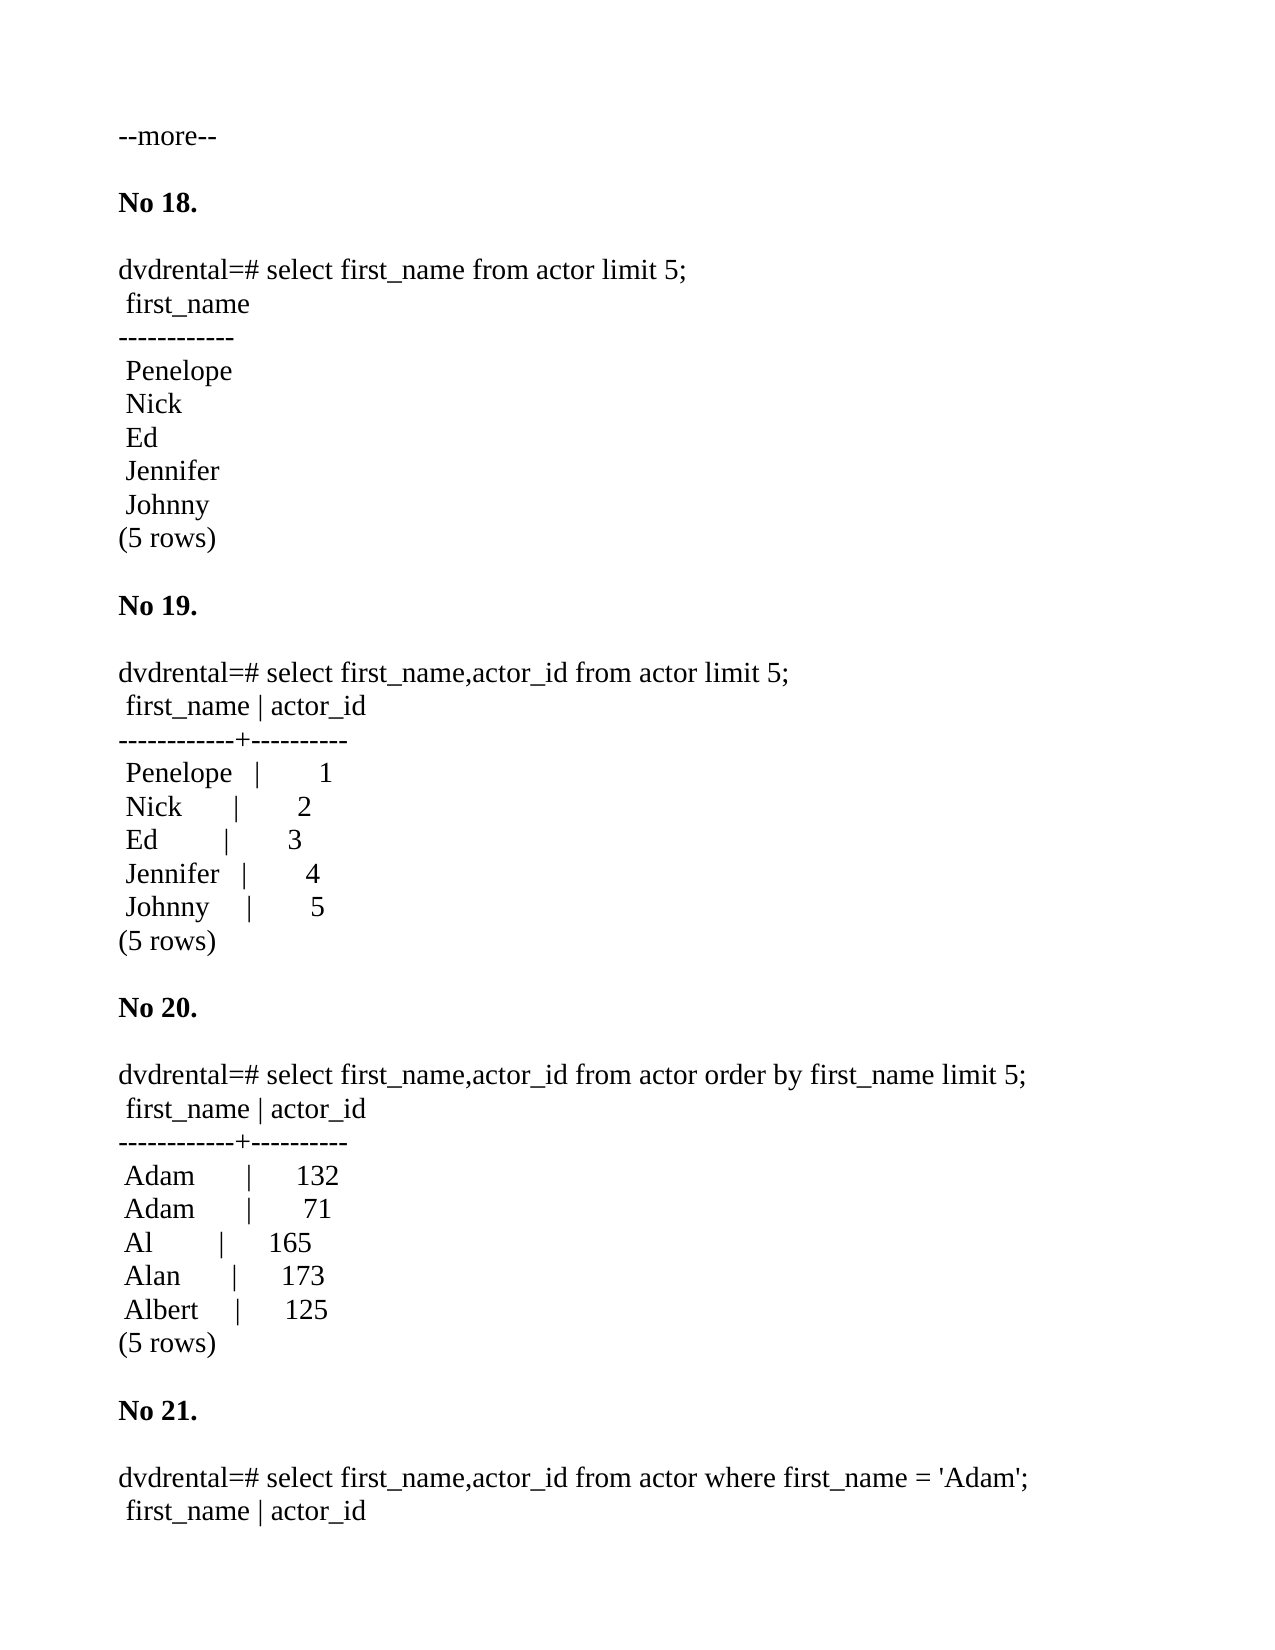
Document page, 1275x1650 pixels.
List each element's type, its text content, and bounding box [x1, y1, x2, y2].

text ------------+---------- [118, 722, 1157, 755]
text Jennifer [118, 453, 1157, 487]
text Johnny | 5 [118, 889, 1157, 923]
text Adam | 71 [118, 1191, 1157, 1225]
text Nick [118, 386, 1157, 420]
text Johnny [118, 487, 1157, 521]
text Adam | 132 [118, 1158, 1157, 1191]
text Ed | 3 [118, 822, 1157, 856]
text No 21. [118, 1393, 1157, 1426]
text first_name [118, 286, 1157, 319]
text (5 rows) [118, 521, 1157, 554]
text Alan | 173 [118, 1258, 1157, 1292]
text first_name | actor_id [118, 688, 1157, 722]
text Ed [118, 420, 1157, 453]
text No 20. [118, 990, 1157, 1024]
text ------------ [118, 319, 1157, 353]
text ------------+---------- [118, 1124, 1157, 1158]
text first_name | actor_id [118, 1493, 1157, 1527]
text Penelope | 1 [118, 755, 1157, 789]
text dvdrental=# select first_name from actor limit 5; [118, 252, 1157, 286]
text Nick | 2 [118, 789, 1157, 822]
text dvdrental=# select first_name,actor_id from actor order by first_name limit 5; [118, 1057, 1157, 1091]
text dvdrental=# select first_name,actor_id from actor limit 5; [118, 655, 1157, 688]
text No 19. [118, 588, 1157, 621]
text dvdrental=# select first_name,actor_id from actor where first_name = 'Adam'; [118, 1460, 1157, 1493]
text --more-- [118, 118, 1157, 152]
text (5 rows) [118, 923, 1157, 957]
text first_name | actor_id [118, 1091, 1157, 1124]
text Albert | 125 [118, 1292, 1157, 1326]
text (5 rows) [118, 1326, 1157, 1359]
text Al | 165 [118, 1225, 1157, 1258]
text Jennifer | 4 [118, 856, 1157, 889]
text Penelope [118, 353, 1157, 386]
text No 18. [118, 185, 1157, 219]
